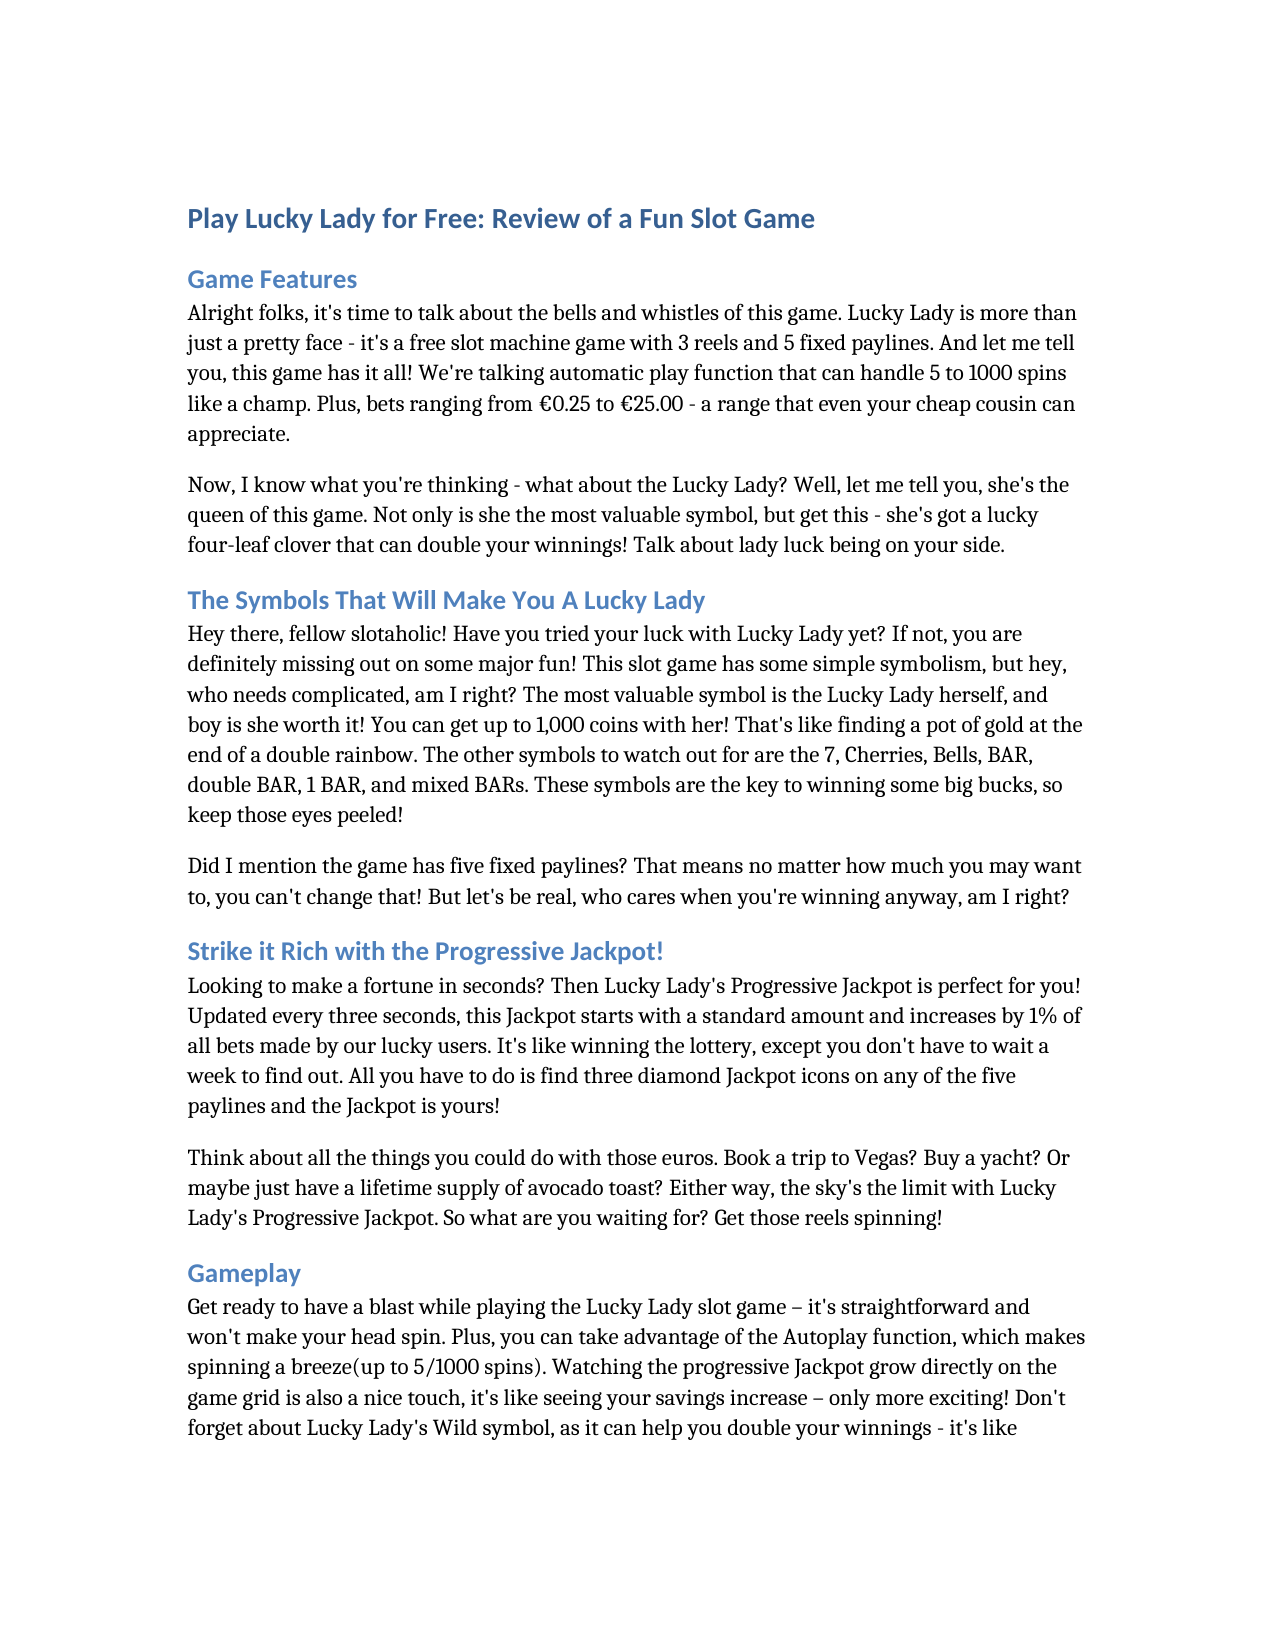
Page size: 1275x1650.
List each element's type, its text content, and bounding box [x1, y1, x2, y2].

text Hey there, fellow slotaholic! Have you tried your luck with Lucky Lady yet? If not, you are definitely missing out on some major fun! This slot game has some simple symbolism, but hey, who needs complicated, am I right? The most valuable symbol is the Lucky Lady herself, and boy is she worth it! You can get up to 1,000 coins with her! That's like finding a pot of gold at the end of a double rainbow. The other symbols to watch out for are the 7, Cherries, Bells, BAR, double BAR, 1 BAR, and mixed BARs. These symbols are the key to winning some big bucks, so keep those eyes peeled! [187, 621, 1087, 828]
subtitle Play Lucky Lady for Free: Review of a Fun Slot Game [187, 200, 1087, 236]
subtitle The Symbols That Will Make You A Lucky Lady [187, 583, 1087, 616]
text Alright folks, it's time to talk about the bells and whistles of this game. Lucky Lady is more than just a pretty face - it's a free slot machine game with 3 reels and 5 fixed paylines. And let me tell you, this game has it all! We're talking automatic play function that can handle 5 to 1000 spins like a champ. Plus, bets ranging from €0.25 to €25.00 - a range that even your cheap cousin can appreciate. [187, 300, 1087, 447]
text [187, 1294, 1087, 1441]
text Looking to make a fortune in seconds? Then Lucky Lady's Progressive Jackpot is perfect for you! Updated every three seconds, this Jackpot starts with a standard amount and increases by 1% of all bets made by our lucky users. It's like winning the lottery, except you don't have to wait a week to find out. All you have to do is find three diamond Jackpot icons on any of the five paylines and the Jackpot is yours! [187, 972, 1087, 1119]
text Now, I know what you're thinking - what about the Lucky Lady? Well, let me tell you, she's the queen of this game. Not only is she the most valuable symbol, but get this - she's got a lucky four-leaf clover that can double your winnings! Talk about lady luck being on your side. [187, 472, 1087, 558]
subtitle Strike it Rich with the Progressive Jackpot! [187, 934, 1087, 967]
text Did I mention the game has five fixed paylines? That means no matter how much you may want to, you can't change that! But let's be real, who cares when you're winning anyway, am I right? [187, 853, 1087, 910]
text Think about all the things you could do with those euros. Book a trip to Vegas? Buy a yacht? Or maybe just have a lifetime supply of avocado toast? Either way, the sky's the limit with Lucky Lady's Progressive Jackpot. So what are you waiting for? Get those reels spinning! [187, 1144, 1087, 1231]
subtitle Game Features [187, 262, 1087, 295]
subtitle Gameplay [187, 1256, 1087, 1289]
